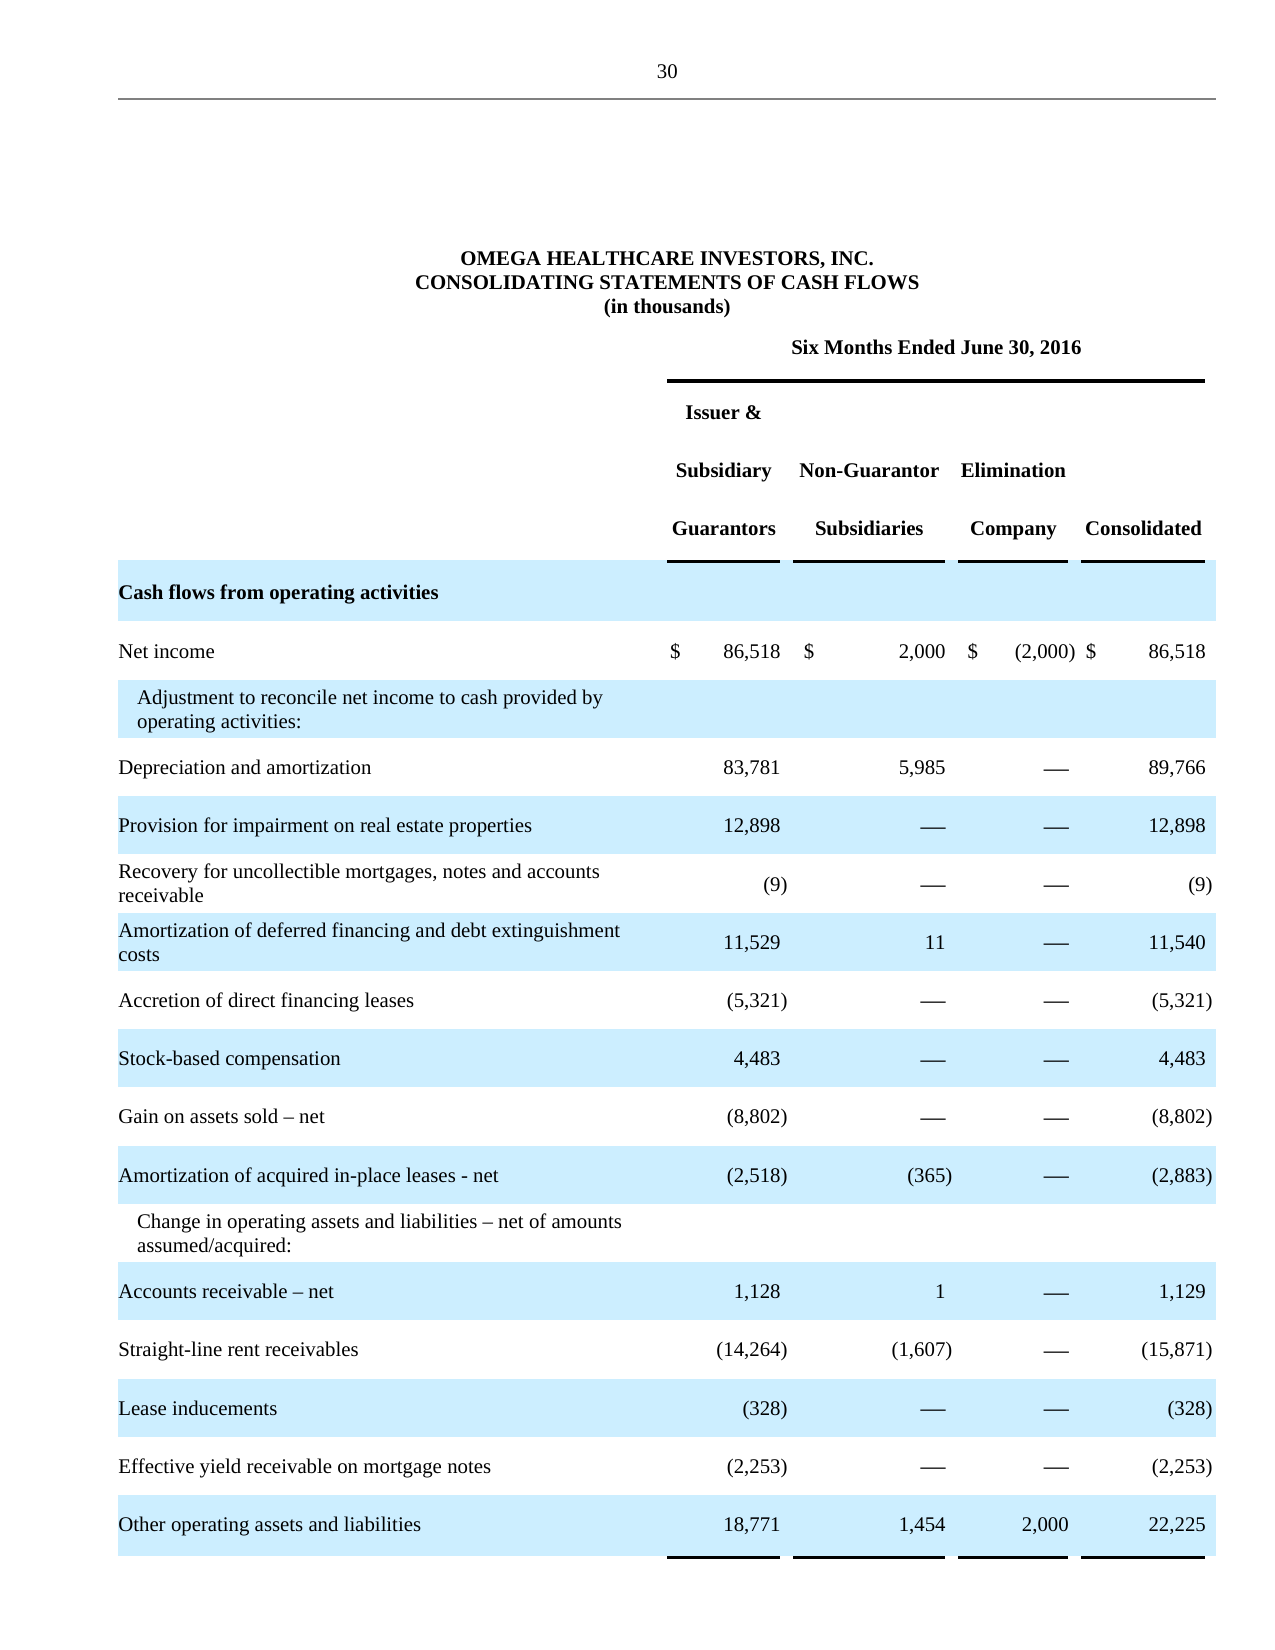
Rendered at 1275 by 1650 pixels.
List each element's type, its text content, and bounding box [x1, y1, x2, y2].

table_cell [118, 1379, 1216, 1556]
text OMEGA HEALTHCARE INVESTORS, INC. [118, 246, 1216, 270]
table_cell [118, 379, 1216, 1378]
text 30 [118, 59, 1216, 83]
text (in thousands) [118, 294, 1216, 318]
text CONSOLIDATING STATEMENTS OF CASH FLOWS [118, 270, 1216, 294]
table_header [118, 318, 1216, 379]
